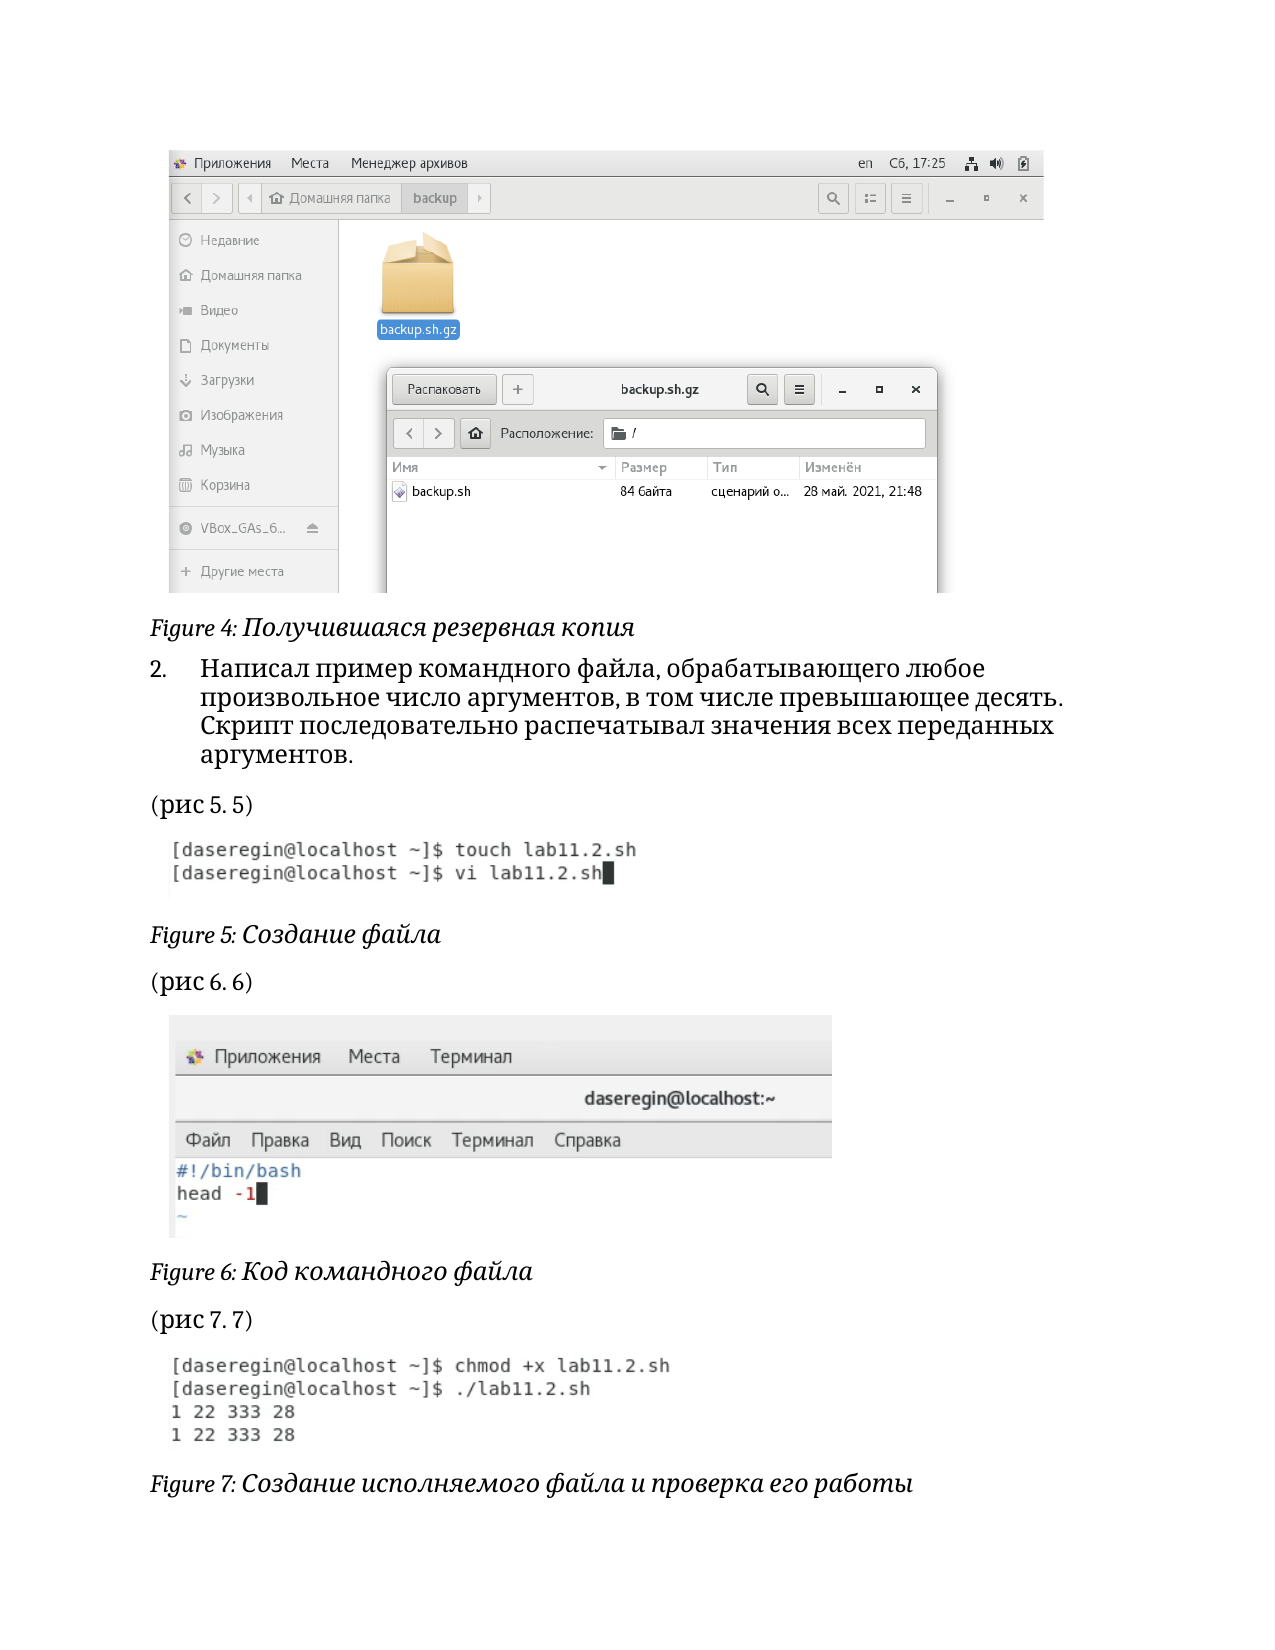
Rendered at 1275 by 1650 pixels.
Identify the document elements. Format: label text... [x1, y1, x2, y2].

picture [168, 838, 757, 900]
picture [168, 150, 1044, 593]
text (рис 7. 7) [150, 1306, 1125, 1334]
text Figure 7: Создание исполняемого файла и проверка его работы [150, 1470, 1125, 1499]
picture [168, 1015, 832, 1238]
text Figure 5: Создание файла [150, 921, 1125, 949]
picture [168, 1353, 721, 1450]
text (рис 6. 6) [150, 968, 1125, 997]
text Figure 4: Получившаяся резервная копия [150, 613, 1125, 642]
list Написал пример командного файла, обрабатывающего любое произвольное число аргументов, в том числе превышающее десять. Скрипт последовательно распечатывал значения всех переданных аргументов. [150, 655, 1125, 770]
text Figure 6: Код командного файла [150, 1258, 1125, 1287]
text (рис 5. 5) [150, 791, 1125, 819]
